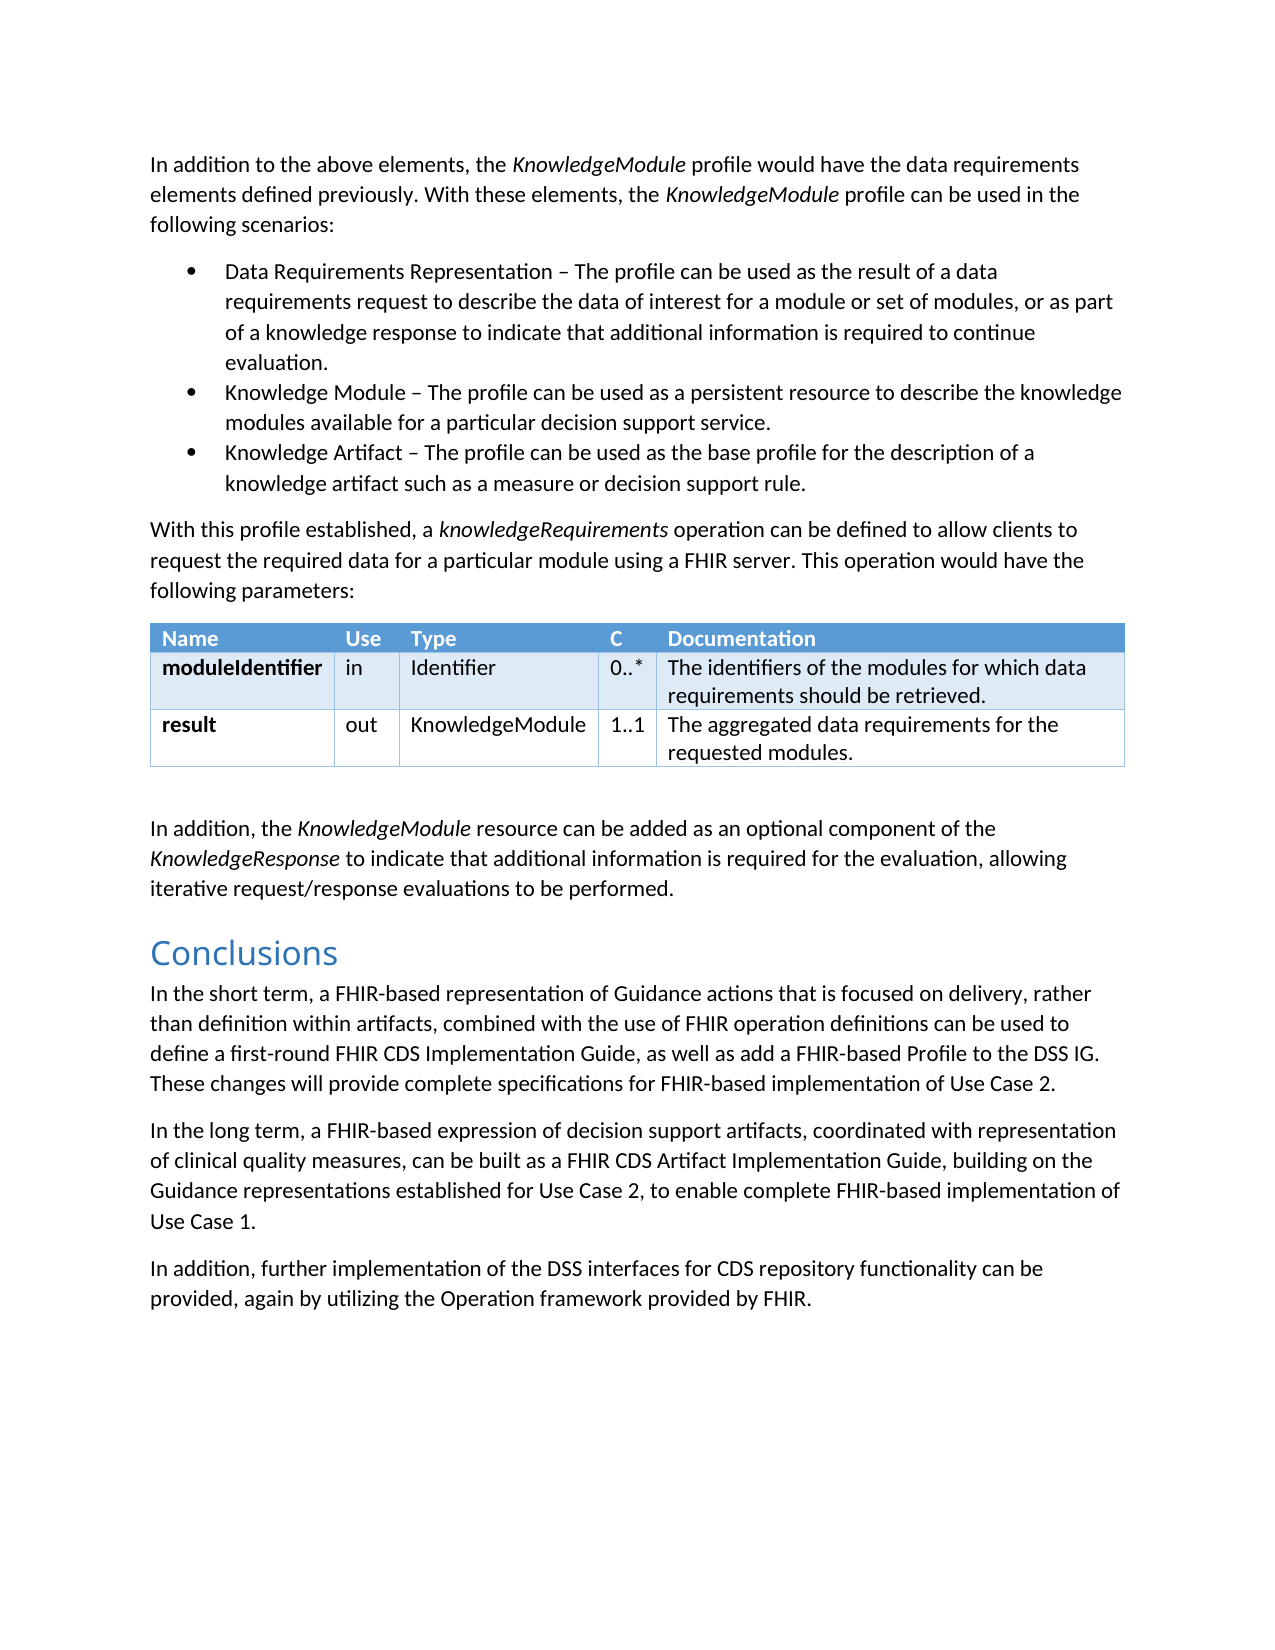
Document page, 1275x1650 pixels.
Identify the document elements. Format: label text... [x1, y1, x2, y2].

text In addition, further implementation of the DSS interfaces for CDS repository functionality can be provided, again by utilizing the Operation framework provided by FHIR. [150, 1254, 1125, 1312]
table_header Documentation [657, 624, 1124, 652]
table_header C [599, 624, 656, 652]
text With this profile established, a knowledgeRequirements operation can be defined to allow clients to request the required data for a particular module using a FHIR server. This operation would have the following parameters: [150, 516, 1125, 604]
table_cell Identifier [400, 653, 598, 709]
table_cell KnowledgeModule [400, 710, 598, 766]
subtitle Conclusions [150, 930, 1125, 975]
text In addition, the KnowledgeModule resource can be added as an optional component of the KnowledgeResponse to indicate that additional information is required for the evaluation, allowing iterative request/response evaluations to be performed. [150, 814, 1125, 902]
list Data Requirements Representation – The profile can be used as the result of a data requirements request to describe the data of interest for a module or set of modules, or as part of a knowledge response to indicate that additional information is required to continue evaluation. [187, 257, 1125, 376]
table_cell The aggregated data requirements for the requested modules. [657, 710, 1124, 766]
text In the short term, a FHIR-based representation of Guidance actions that is focused on delivery, rather than definition within artifacts, combined with the use of FHIR operation definitions can be used to define a first-round FHIR CDS Implementation Guide, as well as add a FHIR-based Profile to the DSS IG. These changes will provide complete specifications for FHIR-based implementation of Use Case 2. [150, 979, 1125, 1097]
table_header Name [151, 624, 334, 652]
text In addition to the above elements, the KnowledgeModule profile would have the data requirements elements defined previously. With these elements, the KnowledgeModule profile can be used in the following scenarios: [150, 150, 1125, 238]
text In the long term, a FHIR-based expression of decision support artifacts, coordinated with representation of clinical quality measures, can be built as a FHIR CDS Artifact Implementation Guide, building on the Guidance representations established for Use Case 2, to enable complete FHIR-based implementation of Use Case 1. [150, 1116, 1125, 1235]
table_header Type [400, 624, 598, 652]
list Knowledge Module – The profile can be used as a persistent resource to describe the knowledge modules available for a particular decision support service. [187, 378, 1125, 436]
table_header Use [335, 624, 399, 652]
table_cell in [335, 653, 399, 709]
table_cell out [335, 710, 399, 766]
table_cell result [151, 710, 334, 766]
list Knowledge Artifact – The profile can be used as the base profile for the description of a knowledge artifact such as a measure or decision support rule. [187, 438, 1125, 497]
table_cell The identifiers of the modules for which data requirements should be retrieved. [657, 653, 1124, 709]
table_cell 0..* [599, 653, 656, 709]
table_cell 1..1 [599, 710, 656, 766]
table_cell moduleIdentifier [151, 653, 334, 709]
